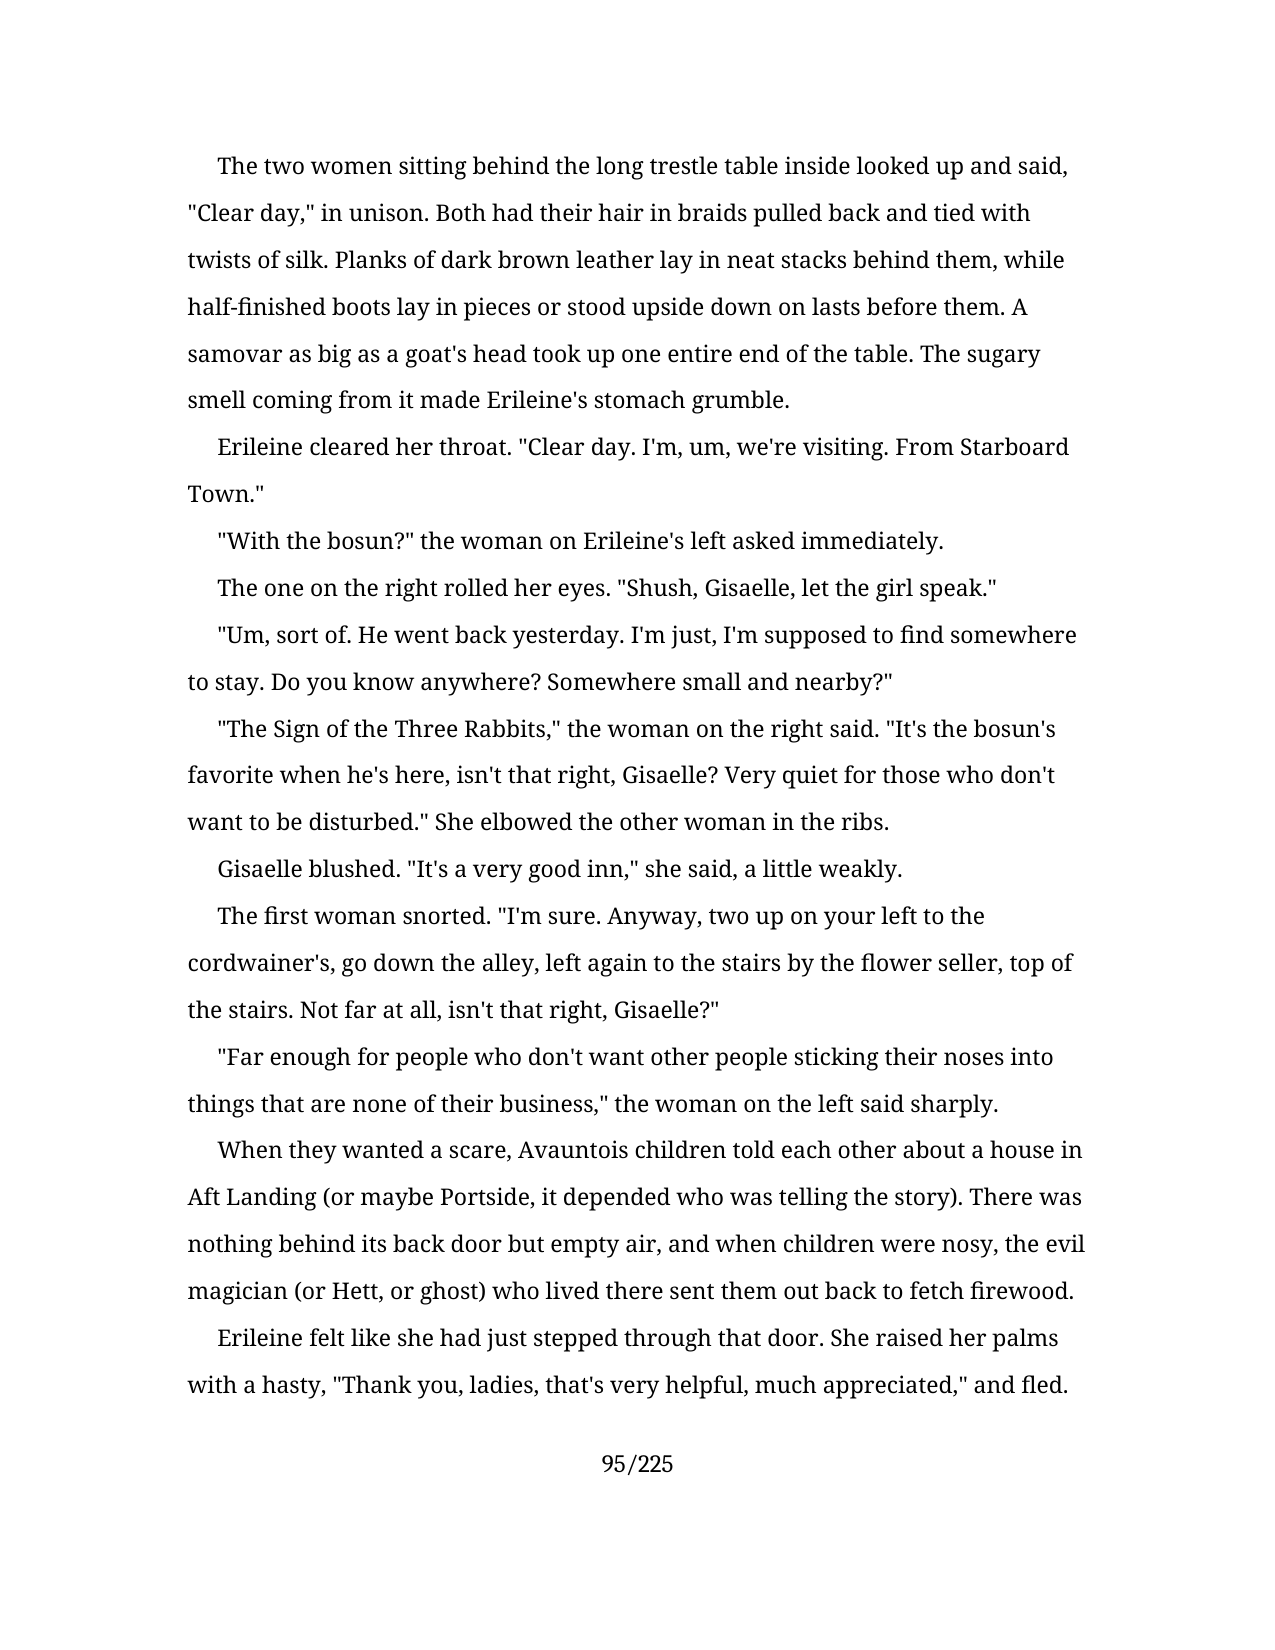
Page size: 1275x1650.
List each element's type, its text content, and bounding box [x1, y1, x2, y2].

text "Far enough for people who don't want other people sticking their noses into things that are none of their business," the woman on the left said sharply. [187, 1041, 1087, 1119]
text "Um, sort of. He went back yesterday. I'm just, I'm supposed to find somewhere to stay. Do you know anywhere? Somewhere small and nearby?" [187, 619, 1087, 697]
text The first woman snorted. "I'm sure. Anyway, two up on your left to the cordwainer's, go down the alley, left again to the stairs by the flower seller, top of the stairs. Not far at all, isn't that right, Gisaelle?" [187, 900, 1087, 1025]
text When they wanted a scare, Avauntois children told each other about a house in Aft Landing (or maybe Portside, it depended who was telling the story). There was nothing behind its back door but empty air, and when children were nosy, the evil magician (or Hett, or ghost) who lived there sent them out back to fetch firewood. [187, 1134, 1087, 1306]
text The one on the right rolled her eyes. "Shush, Gisaelle, let the girl speak." [187, 572, 1087, 603]
text Erileine felt like she had just stepped through that door. She raised her palms with a hasty, "Thank you, ladies, that's very helpful, much appreciated," and fled. [187, 1322, 1087, 1400]
text "The Sign of the Three Rabbits," the woman on the right said. "It's the bosun's favorite when he's here, isn't that right, Gisaelle? Very quiet for those who don't want to be disturbed." She elbowed the other woman in the ribs. [187, 712, 1087, 837]
text The two women sitting behind the long trestle table inside looked up and said, "Clear day," in unison. Both had their hair in braids pulled back and tied with twists of silk. Planks of dark brown leather lay in neat stacks behind them, while half-finished boots lay in pieces or stood upside down on lasts before them. A samovar as big as a goat's head took up one entire end of the table. The sugary smell coming from it made Erileine's stomach grumble. [187, 150, 1087, 416]
text "With the bosun?" the woman on Erileine's left asked immediately. [187, 525, 1087, 556]
text Erileine cleared her throat. "Clear day. I'm, um, we're visiting. From Starboard Town." [187, 431, 1087, 509]
text Gisaelle blushed. "It's a very good inn," she said, a little weakly. [187, 853, 1087, 884]
